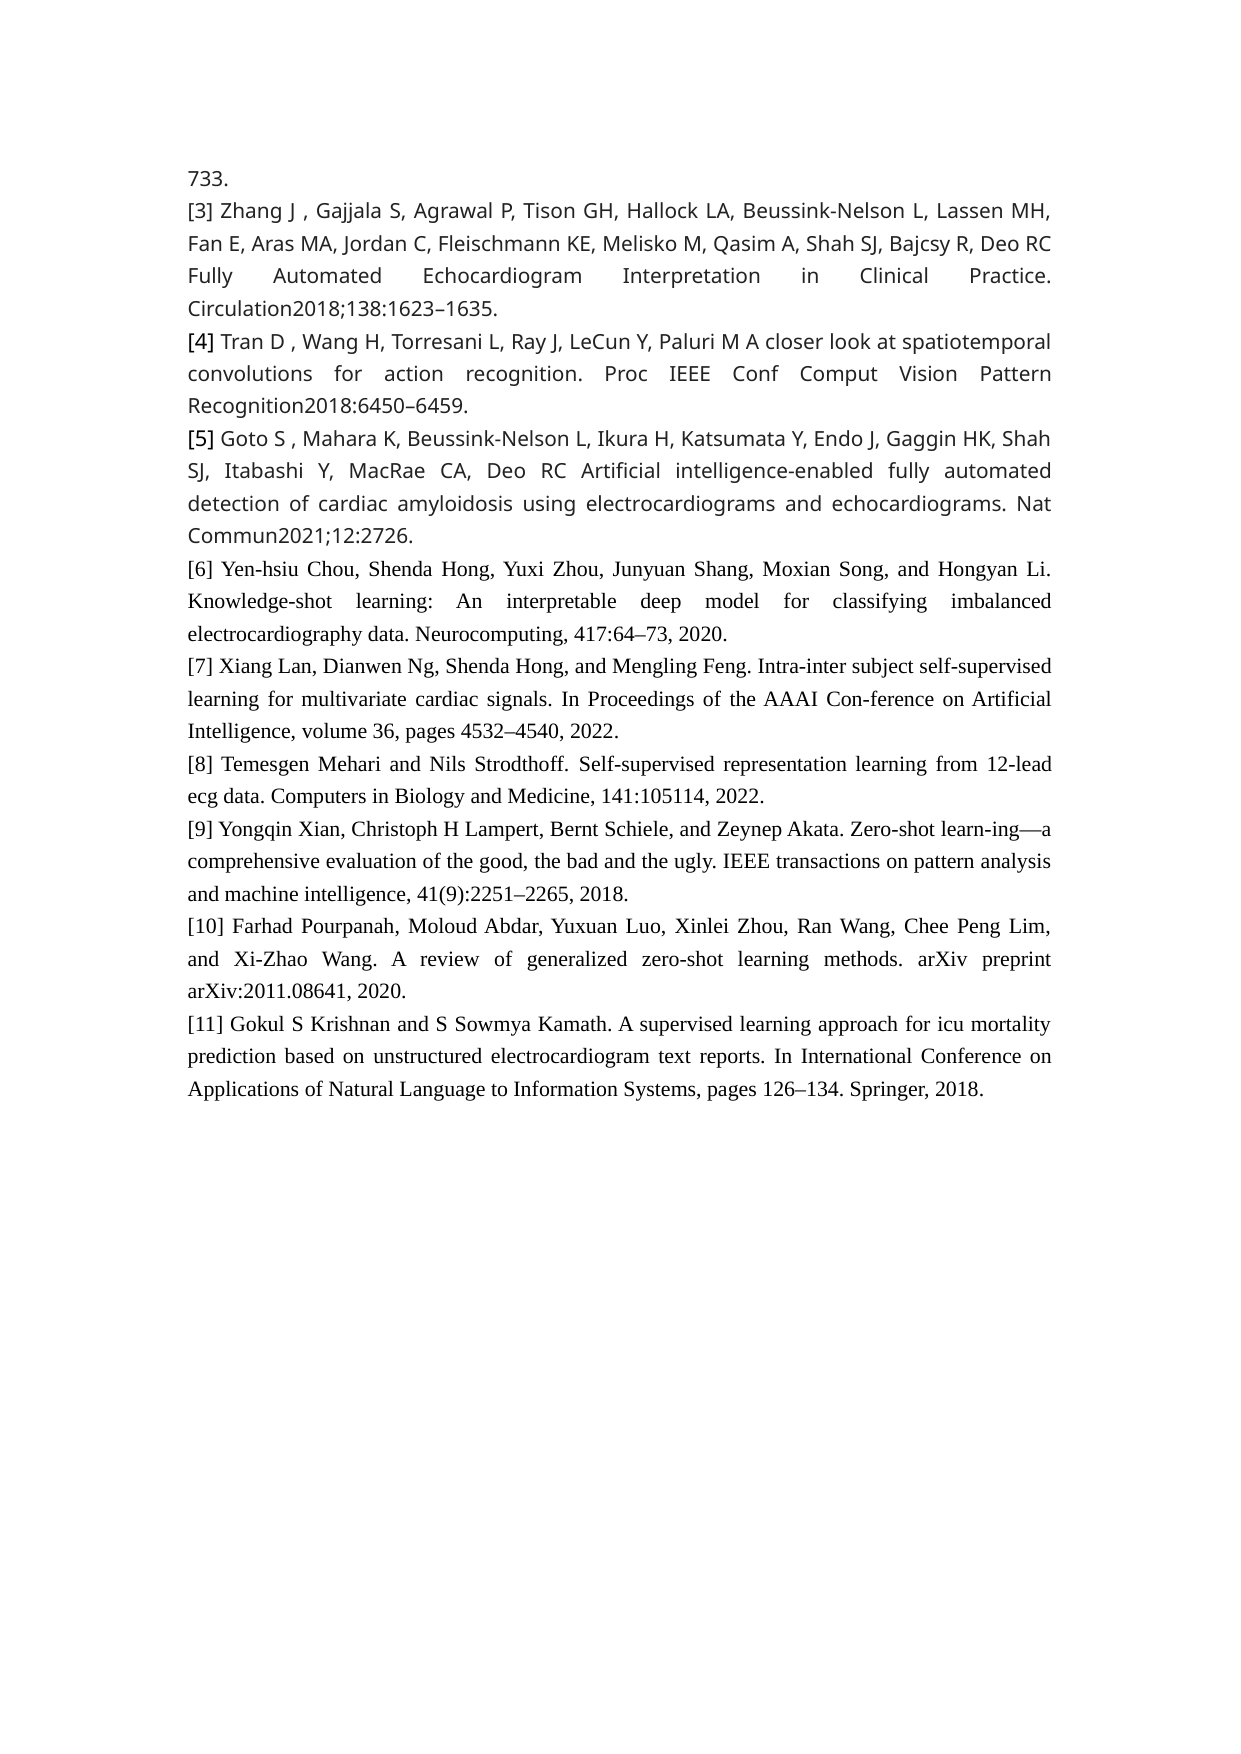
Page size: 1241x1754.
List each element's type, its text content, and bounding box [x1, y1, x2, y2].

text [5] Goto S , Mahara K, Beussink-Nelson L, Ikura H, Katsumata Y, Endo J, Gaggin HK, Shah SJ, Itabashi Y, MacRae CA, Deo RC Artificial intelligence-enabled fully automated detection of cardiac amyloidosis using electrocardiograms and echocardiograms. Nat Commun2021;12:2726. [187, 422, 1053, 552]
text [7] Xiang Lan, Dianwen Ng, Shenda Hong, and Mengling Feng. Intra-inter subject self-supervised learning for multivariate cardiac signals. In Proceedings of the AAAI Con-ference on Artificial Intelligence, volume 36, pages 4532–4540, 2022. [187, 649, 1053, 747]
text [187, 162, 1053, 194]
text [10] Farhad Pourpanah, Moloud Abdar, Yuxuan Luo, Xinlei Zhou, Ran Wang, Chee Peng Lim, and Xi-Zhao Wang. A review of generalized zero-shot learning methods. arXiv preprint arXiv:2011.08641, 2020. [187, 909, 1053, 1007]
text [8] Temesgen Mehari and Nils Strodthoff. Self-supervised representation learning from 12-lead ecg data. Computers in Biology and Medicine, 141:105114, 2022. [187, 747, 1053, 812]
text [3] Zhang J , Gajjala S, Agrawal P, Tison GH, Hallock LA, Beussink-Nelson L, Lassen MH, Fan E, Aras MA, Jordan C, Fleischmann KE, Melisko M, Qasim A, Shah SJ, Bajcsy R, Deo RC Fully Automated Echocardiogram Interpretation in Clinical Practice. Circulation2018;138:1623–1635. [187, 194, 1053, 324]
text [11] Gokul S Krishnan and S Sowmya Kamath. A supervised learning approach for icu mortality prediction based on unstructured electrocardiogram text reports. In International Conference on Applications of Natural Language to Information Systems, pages 126–134. Springer, 2018. [187, 1007, 1053, 1104]
text [4] Tran D , Wang H, Torresani L, Ray J, LeCun Y, Paluri M A closer look at spatiotemporal convolutions for action recognition. Proc IEEE Conf Comput Vision Pattern Recognition2018:6450–6459. [187, 324, 1053, 422]
text [6] Yen-hsiu Chou, Shenda Hong, Yuxi Zhou, Junyuan Shang, Moxian Song, and Hongyan Li. Knowledge-shot learning: An interpretable deep model for classifying imbalanced electrocardiography data. Neurocomputing, 417:64–73, 2020. [187, 552, 1053, 649]
text [9] Yongqin Xian, Christoph H Lampert, Bernt Schiele, and Zeynep Akata. Zero-shot learn-ing—a comprehensive evaluation of the good, the bad and the ugly. IEEE transactions on pattern analysis and machine intelligence, 41(9):2251–2265, 2018. [187, 812, 1053, 909]
